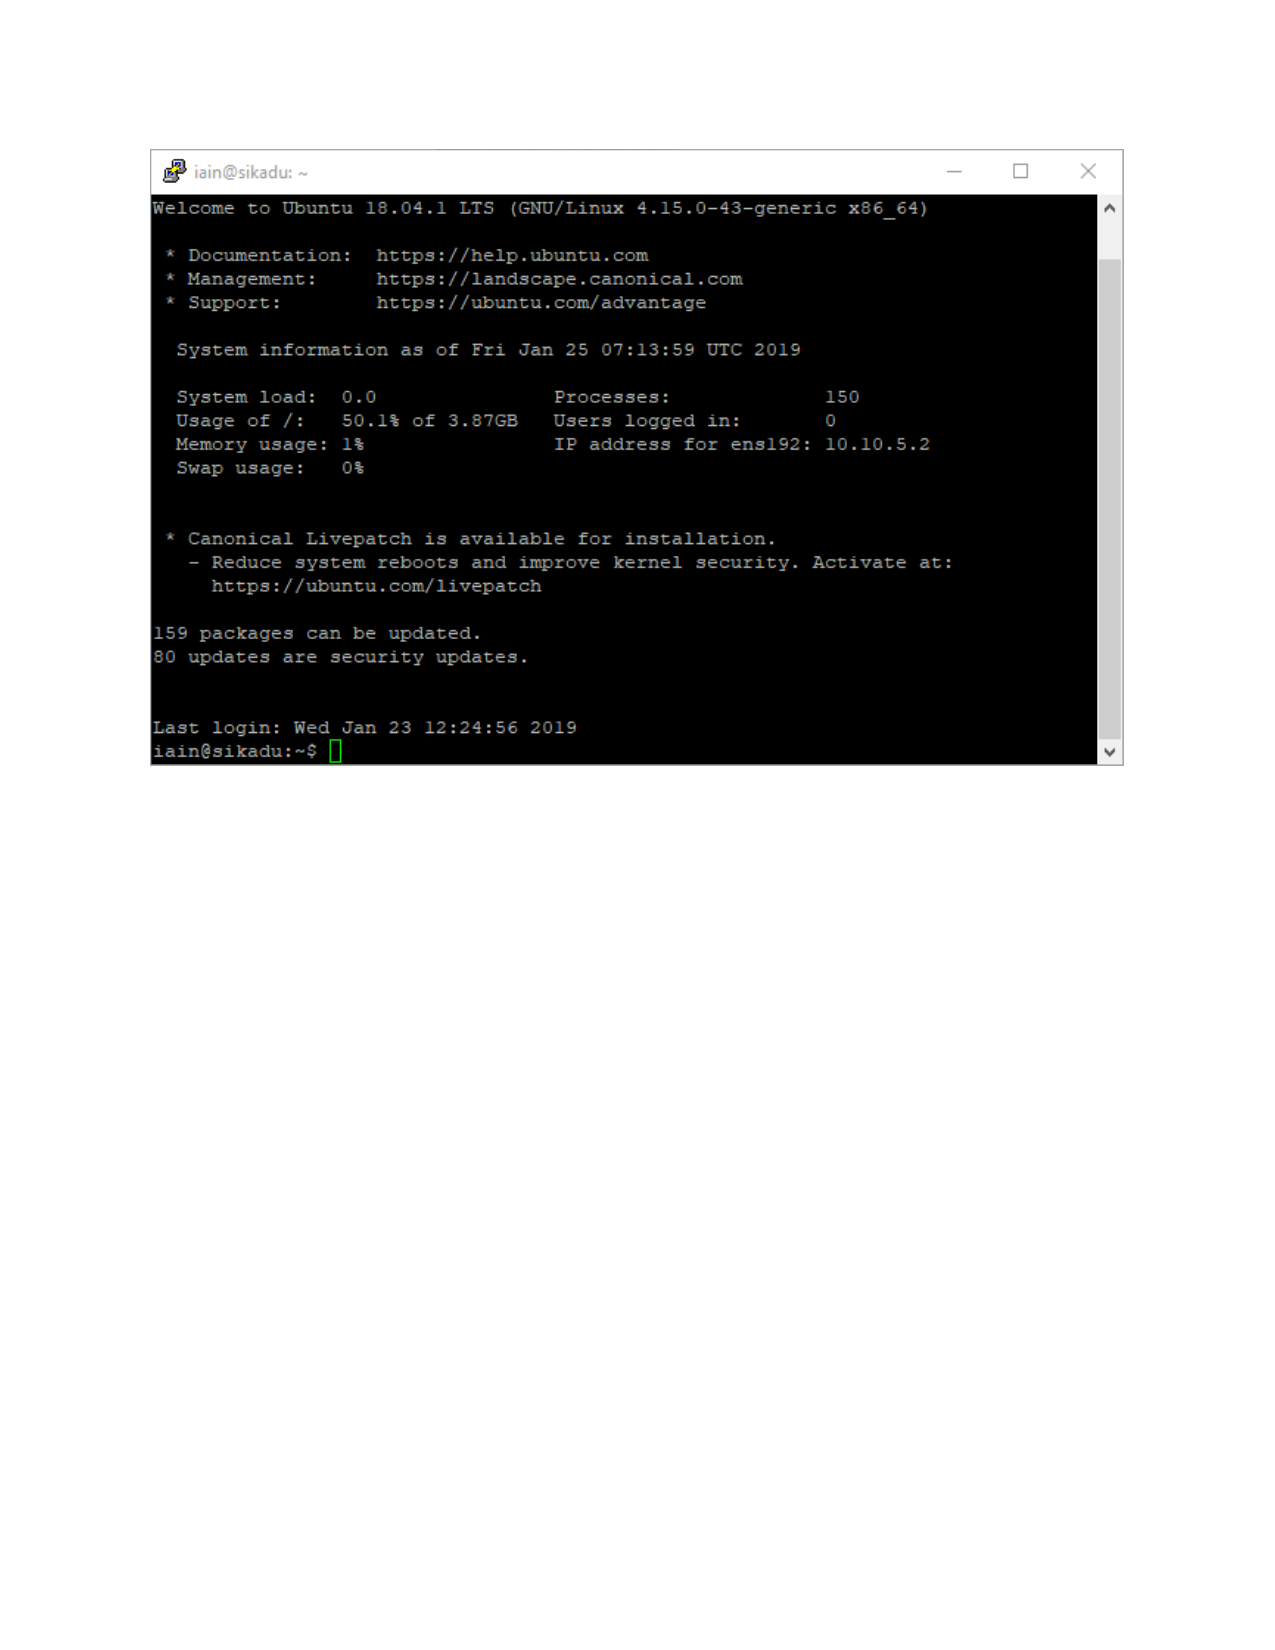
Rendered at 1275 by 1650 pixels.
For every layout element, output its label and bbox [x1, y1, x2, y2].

picture [150, 149, 1124, 766]
